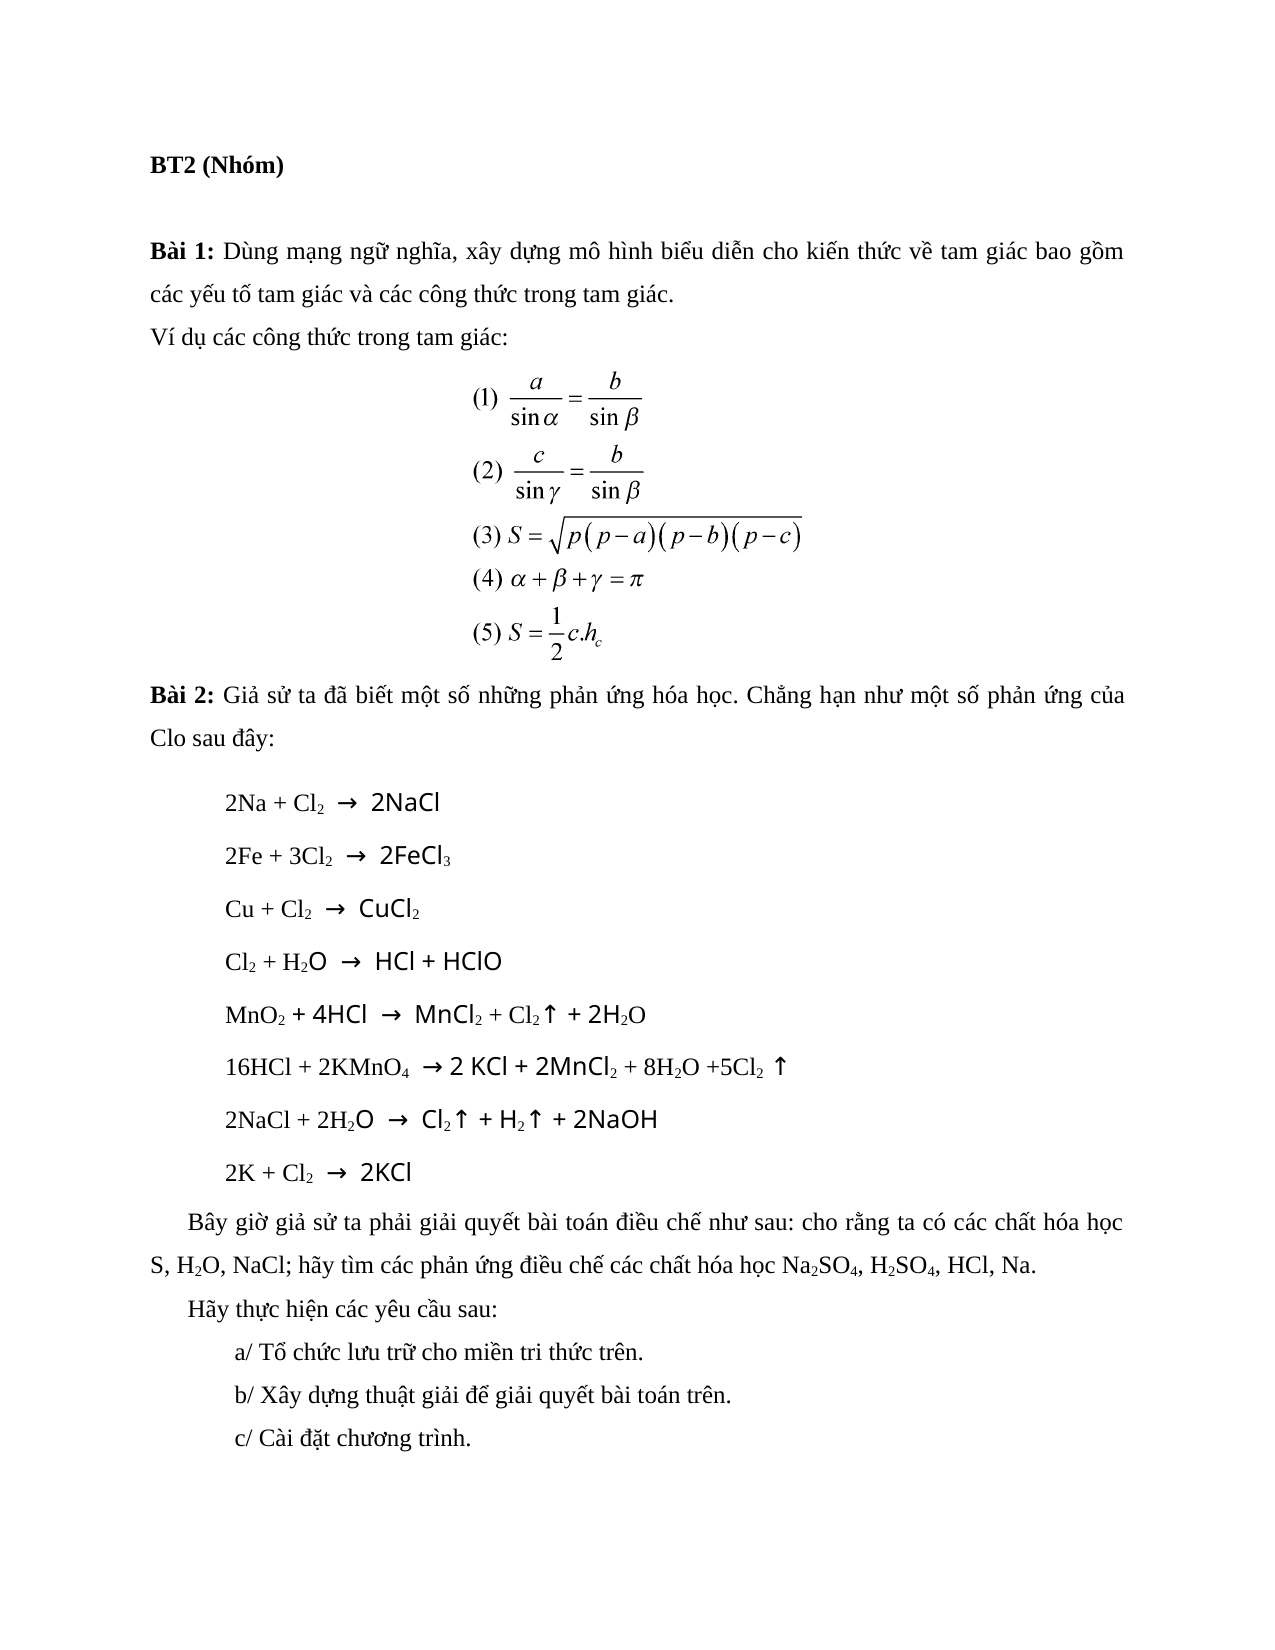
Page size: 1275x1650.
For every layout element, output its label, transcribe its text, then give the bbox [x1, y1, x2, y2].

text 16HCl + 2KMnO4 → 2 KCl + 2MnCl2 + 8H2O +5Cl2 ↑ [150, 1049, 1125, 1083]
text Bây giờ giả sử ta phải giải quyết bài toán điều chế như sau: cho rằng ta có các chất hóa học S, H2O, NaCl; hãy tìm các phản ứng điều chế các chất hóa học Na2SO4, H2SO4, HCl, Na. [150, 1207, 1125, 1279]
text BT2 (Nhóm) [150, 150, 1125, 179]
text 2NaCl + 2H2O → Cl2↑ + H2↑ + 2NaOH [150, 1102, 1125, 1136]
text 2Fe + 3Cl2 → 2FeCl3 [150, 838, 1125, 872]
text 2K + Cl2 → 2KCl [150, 1155, 1125, 1189]
text MnO2 + 4HCl → MnCl2 + Cl2↑ + 2H2O [150, 996, 1125, 1030]
text b/ Xây dựng thuật giải để giải quyết bài toán trên. [150, 1380, 1125, 1409]
text Ví dụ các công thức trong tam giác: [150, 322, 1125, 351]
text Bài 2: Giả sử ta đã biết một số những phản ứng hóa học. Chẳng hạn như một số phản ứng của Clo sau đây: [150, 680, 1125, 752]
text a/ Tổ chức lưu trữ cho miền tri thức trên. [150, 1337, 1125, 1366]
text Hãy thực hiện các yêu cầu sau: [150, 1294, 1125, 1322]
text Cu + Cl2 → CuCl2 [150, 891, 1125, 925]
text Cl2 + H2O → HCl + HClO [150, 943, 1125, 977]
text Bài 1: Dùng mạng ngữ nghĩa, xây dựng mô hình biểu diễn cho kiến thức về tam giác bao gồm các yếu tố tam giác và các công thức trong tam giác. [150, 236, 1125, 308]
text 2Na + Cl2 → 2NaCl [150, 785, 1125, 819]
picture [469, 365, 806, 666]
text c/ Cài đặt chương trình. [150, 1423, 1125, 1452]
